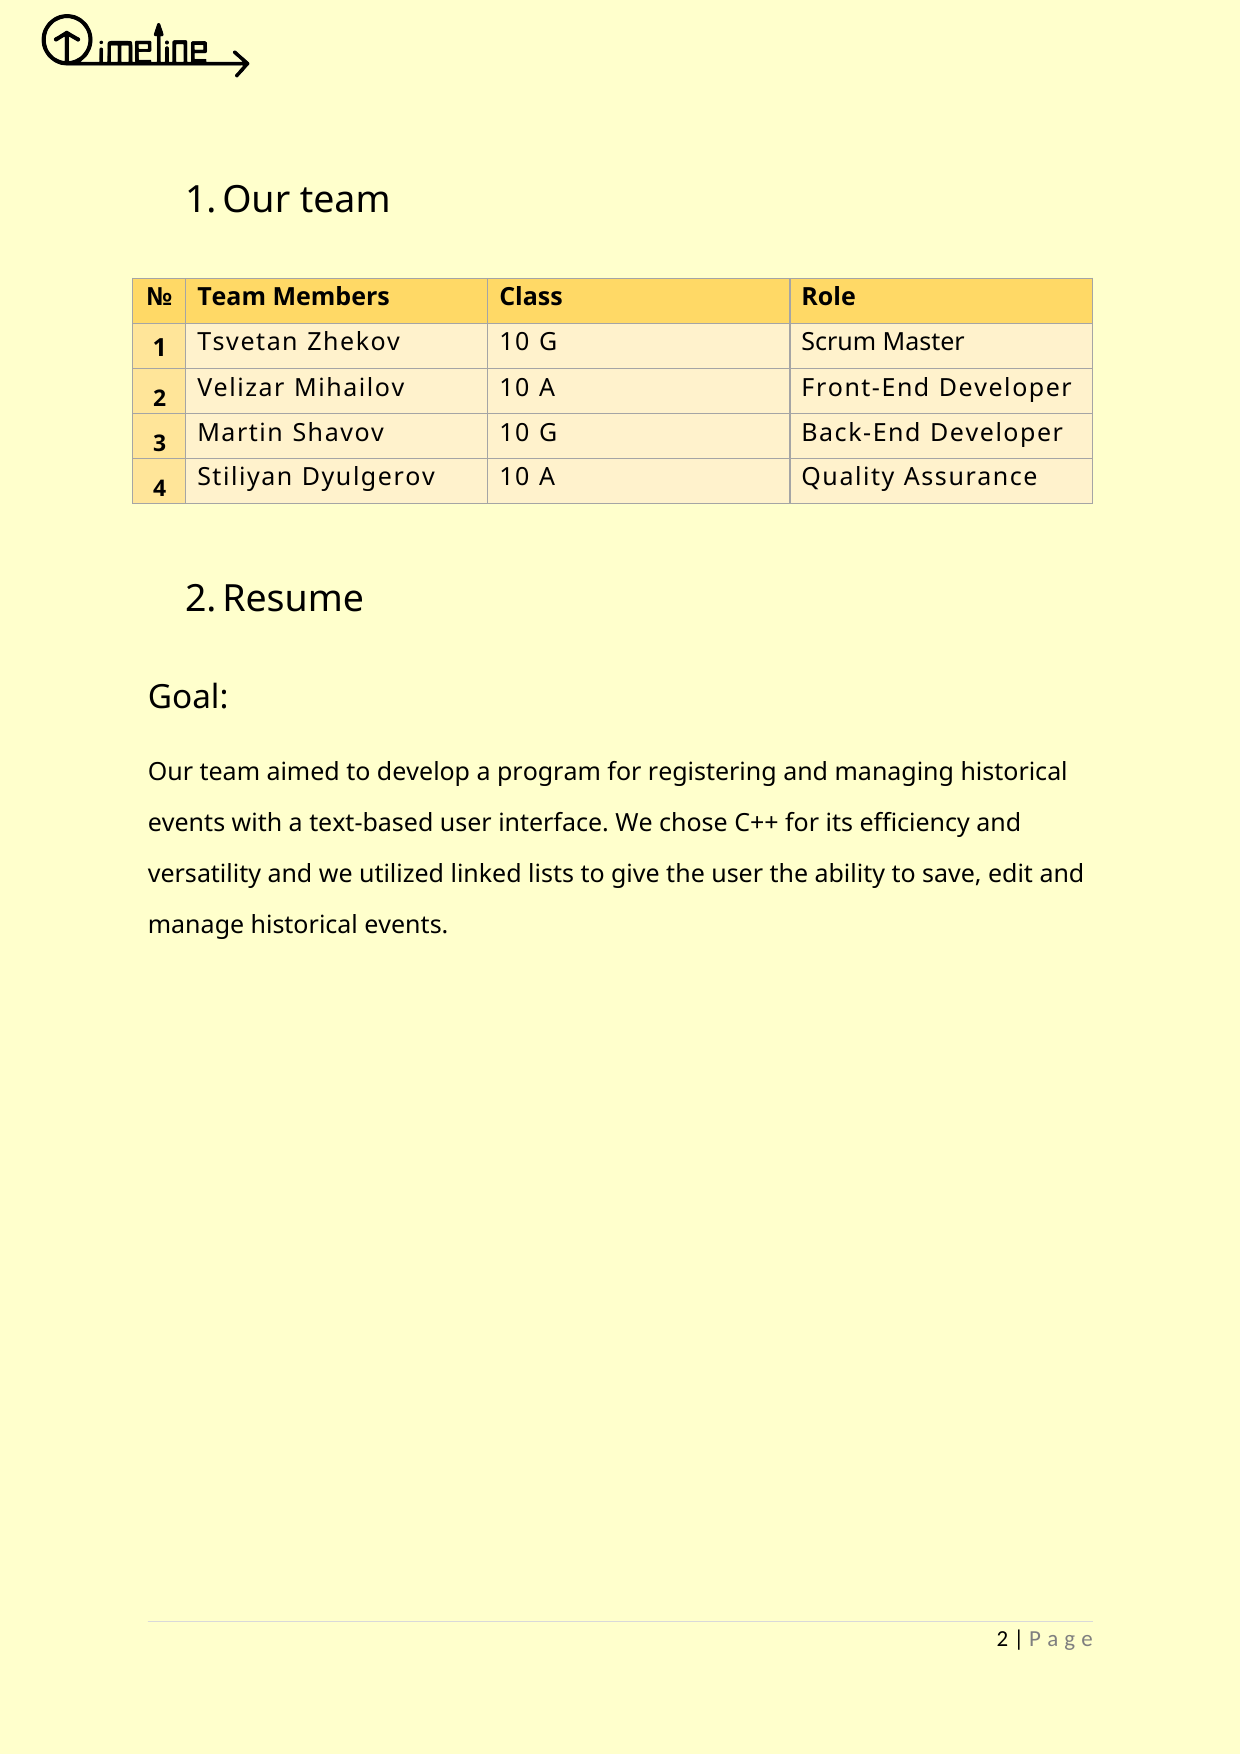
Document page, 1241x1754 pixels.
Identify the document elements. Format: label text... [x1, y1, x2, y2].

table_cell Stiliyan Dyulgerov [186, 459, 487, 503]
subtitle Resume [185, 571, 1093, 622]
table_header № [133, 279, 185, 323]
table_cell Velizar Mihailov [186, 369, 487, 413]
table_cell 10 G [488, 414, 789, 458]
table_header Role [791, 279, 1092, 323]
table_header Team Members [186, 279, 487, 323]
table_cell Front-End Developer [791, 369, 1092, 413]
table_cell 1 [133, 324, 185, 368]
table_header Class [488, 279, 789, 323]
table_cell Martin Shavov [186, 414, 487, 458]
subtitle Goal: [148, 673, 1093, 718]
table_cell 3 [133, 414, 185, 458]
subtitle Our team [185, 173, 1093, 224]
table_cell Quality Assurance [791, 459, 1092, 503]
table_cell 10 A [488, 369, 789, 413]
picture [36, 0, 256, 94]
table_cell 10 G [488, 324, 789, 368]
table_cell 2 [133, 369, 185, 413]
table_cell 10 A [488, 459, 789, 503]
table_cell 4 [133, 459, 185, 503]
subtitle Our team aimed to develop a program for registering and managing historical events with a text-based user interface. We chose C++ for its efficiency and versatility and we utilized linked lists to give the user the ability to save, edit and manage historical events. [148, 754, 1093, 941]
table_cell Scrum Master [791, 324, 1092, 368]
table_cell Back-End Developer [791, 414, 1092, 458]
table_cell Tsvetan Zhekov [186, 324, 487, 368]
